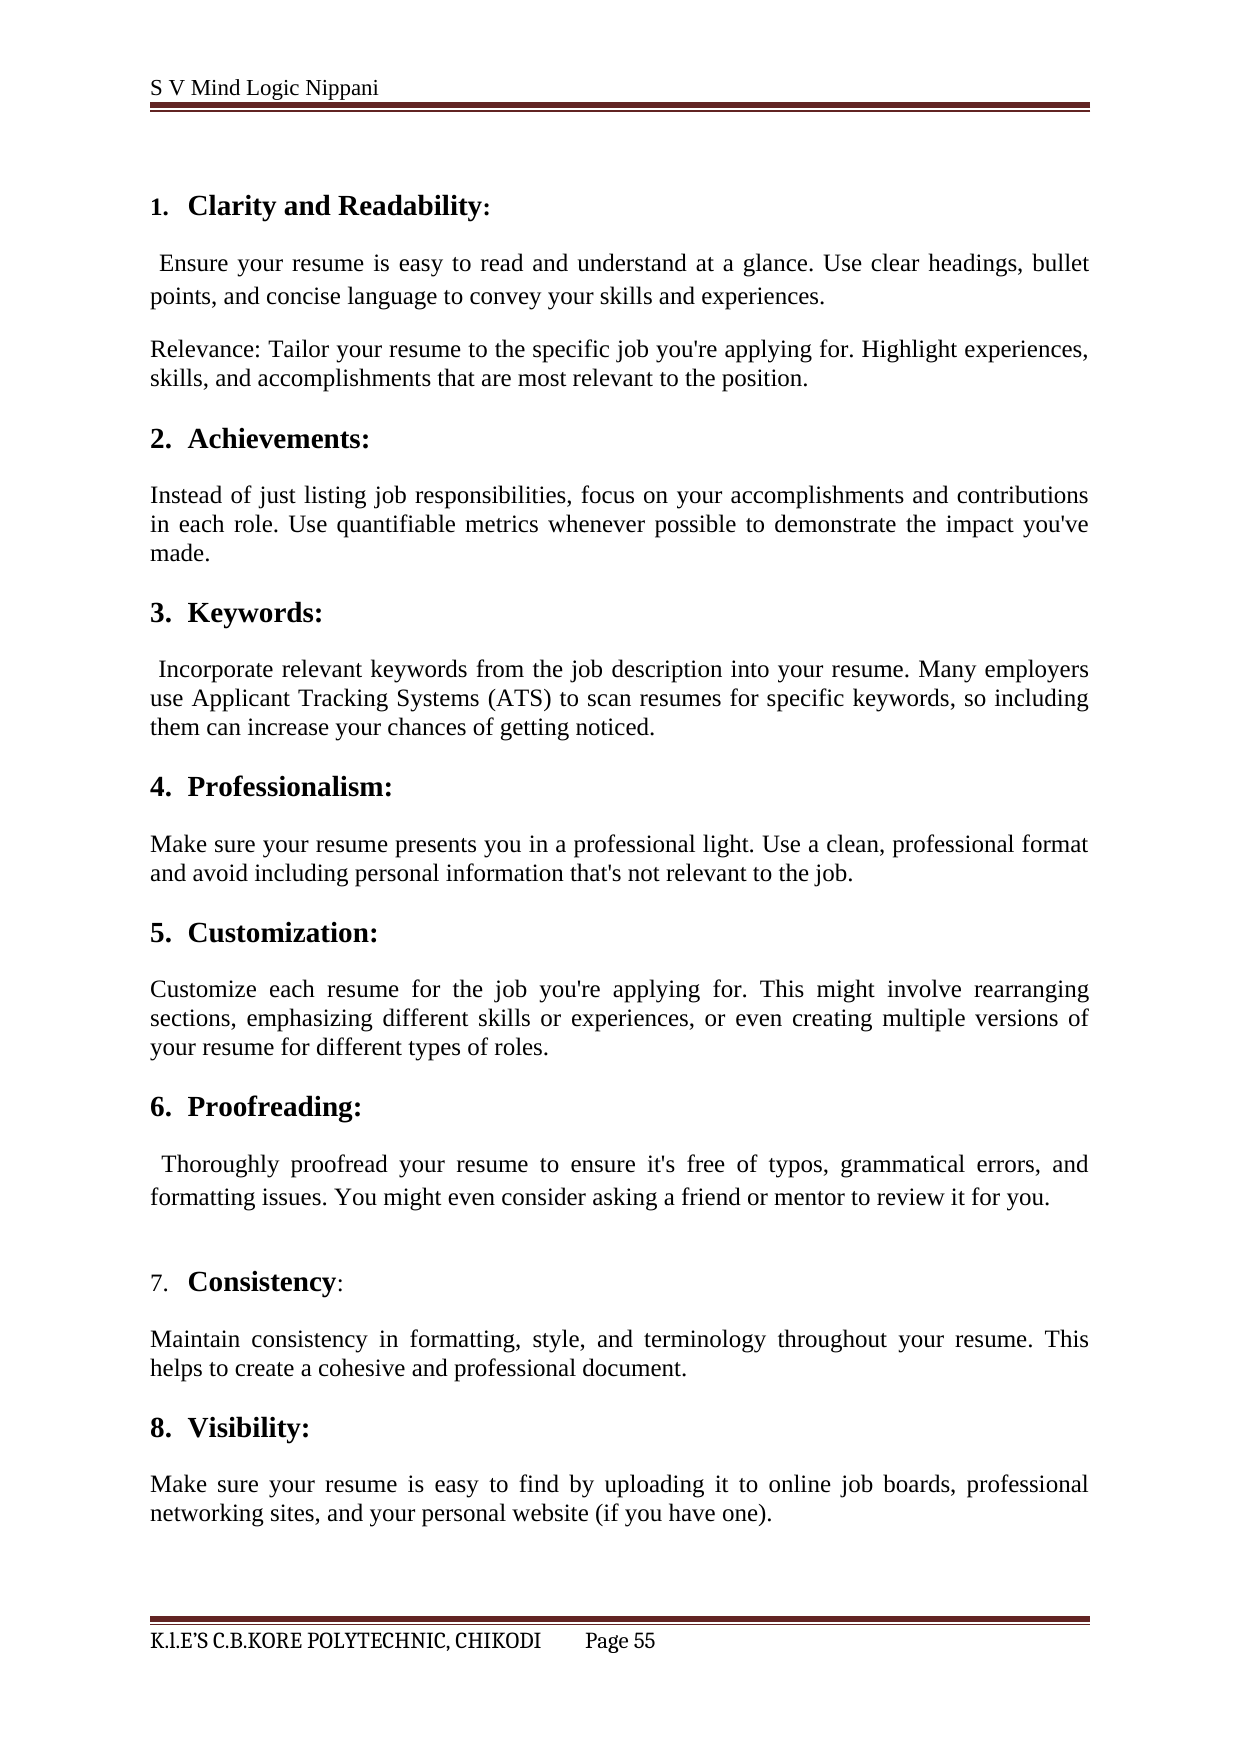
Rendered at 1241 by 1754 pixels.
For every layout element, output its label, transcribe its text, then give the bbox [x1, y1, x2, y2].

list Consistency: [150, 1264, 1090, 1298]
list Visibility: [150, 1410, 1090, 1444]
text Relevance: Tailor your resume to the specific job you're applying for. Highlight experiences, skills, and accomplishments that are most relevant to the position. [150, 334, 1090, 392]
text Customize each resume for the job you're applying for. This might involve rearranging sections, emphasizing different skills or experiences, or even creating multiple versions of your resume for different types of roles. [150, 974, 1090, 1061]
text Instead of just listing job responsibilities, focus on your accomplishments and contributions in each role. Use quantifiable metrics whenever possible to demonstrate the impact you've made. [150, 480, 1090, 566]
list Professionalism: [150, 769, 1090, 803]
list Achievements: [150, 421, 1090, 454]
text Ensure your resume is easy to read and understand at a glance. Use clear headings, bullet points, and concise language to convey your skills and experiences. [150, 248, 1090, 309]
text Make sure your resume is easy to find by uploading it to online job boards, professional networking sites, and your personal website (if you have one). [150, 1469, 1090, 1527]
text Make sure your resume presents you in a professional light. Use a clean, professional format and avoid including personal information that's not relevant to the job. [150, 829, 1090, 886]
list Keywords: [150, 595, 1090, 629]
list Customization: [150, 915, 1090, 949]
text Thoroughly proofread your resume to ensure it's free of typos, grammatical errors, and formatting issues. You might even consider asking a friend or mentor to review it for you. [150, 1149, 1090, 1211]
list Clarity and Readability: [150, 188, 1090, 222]
text Incorporate relevant keywords from the job description into your resume. Many employers use Applicant Tracking Systems (ATS) to scan resumes for specific keywords, so including them can increase your chances of getting noticed. [150, 654, 1090, 741]
list Proofreading: [150, 1089, 1090, 1123]
text Maintain consistency in formatting, style, and terminology throughout your resume. This helps to create a cohesive and professional document. [150, 1324, 1090, 1381]
